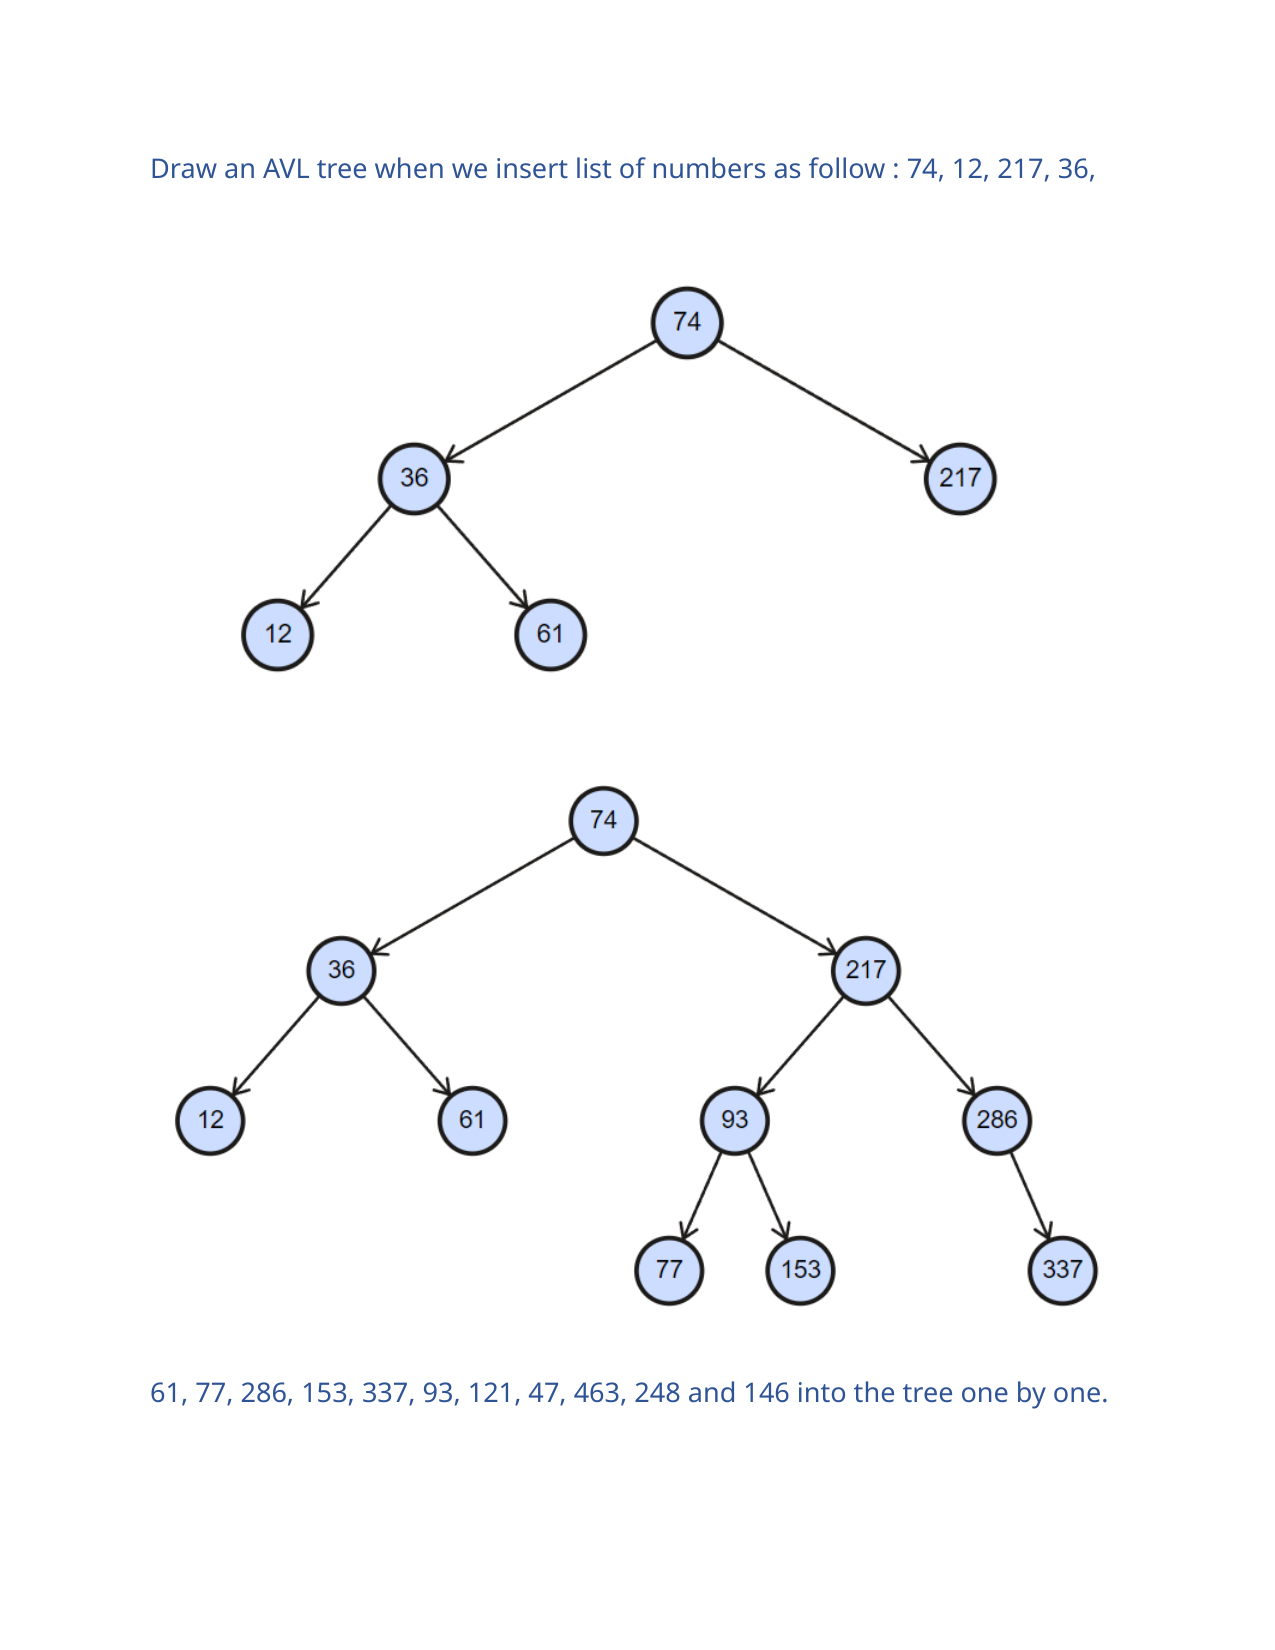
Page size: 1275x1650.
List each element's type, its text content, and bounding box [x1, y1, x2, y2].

picture [150, 748, 1125, 1374]
subtitle Draw an AVL tree when we insert list of numbers as follow : 74, 12, 217, 36, 61, 77, 286, 153, 337, 93, 121, 47, 463, 248 and 146 into the tree one by one. [150, 1374, 1125, 1411]
picture [190, 222, 1085, 740]
